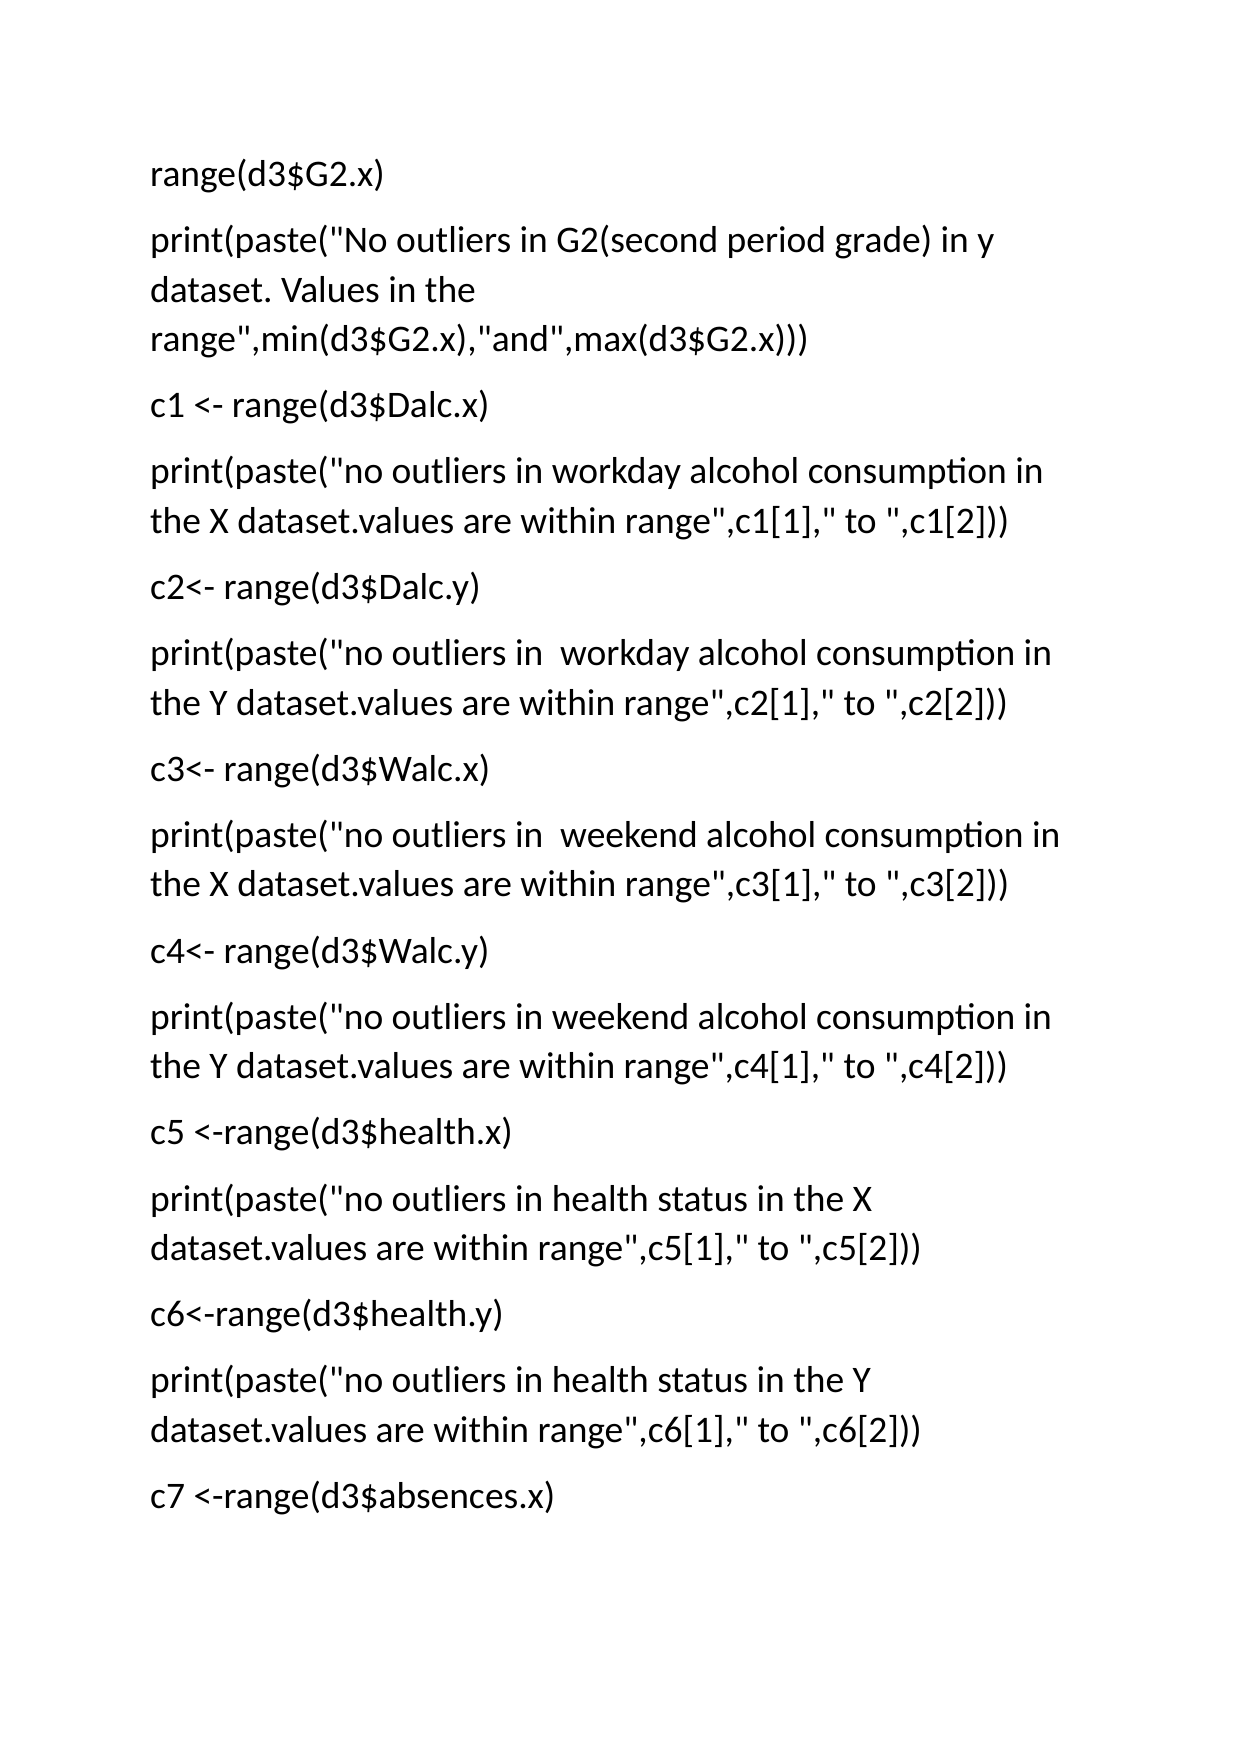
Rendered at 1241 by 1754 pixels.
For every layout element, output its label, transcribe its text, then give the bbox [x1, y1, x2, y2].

text c2<- range(d3$Dalc.y) [150, 563, 1090, 609]
text c3<- range(d3$Walc.x) [150, 745, 1090, 791]
text c4<- range(d3$Walc.y) [150, 927, 1090, 972]
text print(paste("no outliers in health status in the X dataset.values are within range",c5[1]," to ",c5[2])) [150, 1174, 1090, 1270]
text print(paste("no outliers in weekend alcohol consumption in the X dataset.values are within range",c3[1]," to ",c3[2])) [150, 811, 1090, 906]
text print(paste("no outliers in weekend alcohol consumption in the Y dataset.values are within range",c4[1]," to ",c4[2])) [150, 993, 1090, 1088]
text print(paste("no outliers in workday alcohol consumption in the X dataset.values are within range",c1[1]," to ",c1[2])) [150, 447, 1090, 543]
text c5 <-range(d3$health.x) [150, 1108, 1090, 1154]
text print(paste("no outliers in workday alcohol consumption in the Y dataset.values are within range",c2[1]," to ",c2[2])) [150, 629, 1090, 724]
text c6<-range(d3$health.y) [150, 1290, 1090, 1336]
text c7 <-range(d3$absences.x) [150, 1472, 1090, 1518]
text print(paste("no outliers in health status in the Y dataset.values are within range",c6[1]," to ",c6[2])) [150, 1356, 1090, 1452]
text range(d3$G2.x) [150, 150, 1090, 196]
text c1 <- range(d3$Dalc.x) [150, 381, 1090, 427]
text print(paste("No outliers in G2(second period grade) in y dataset. Values in the range",min(d3$G2.x),"and",max(d3$G2.x))) [150, 216, 1090, 361]
